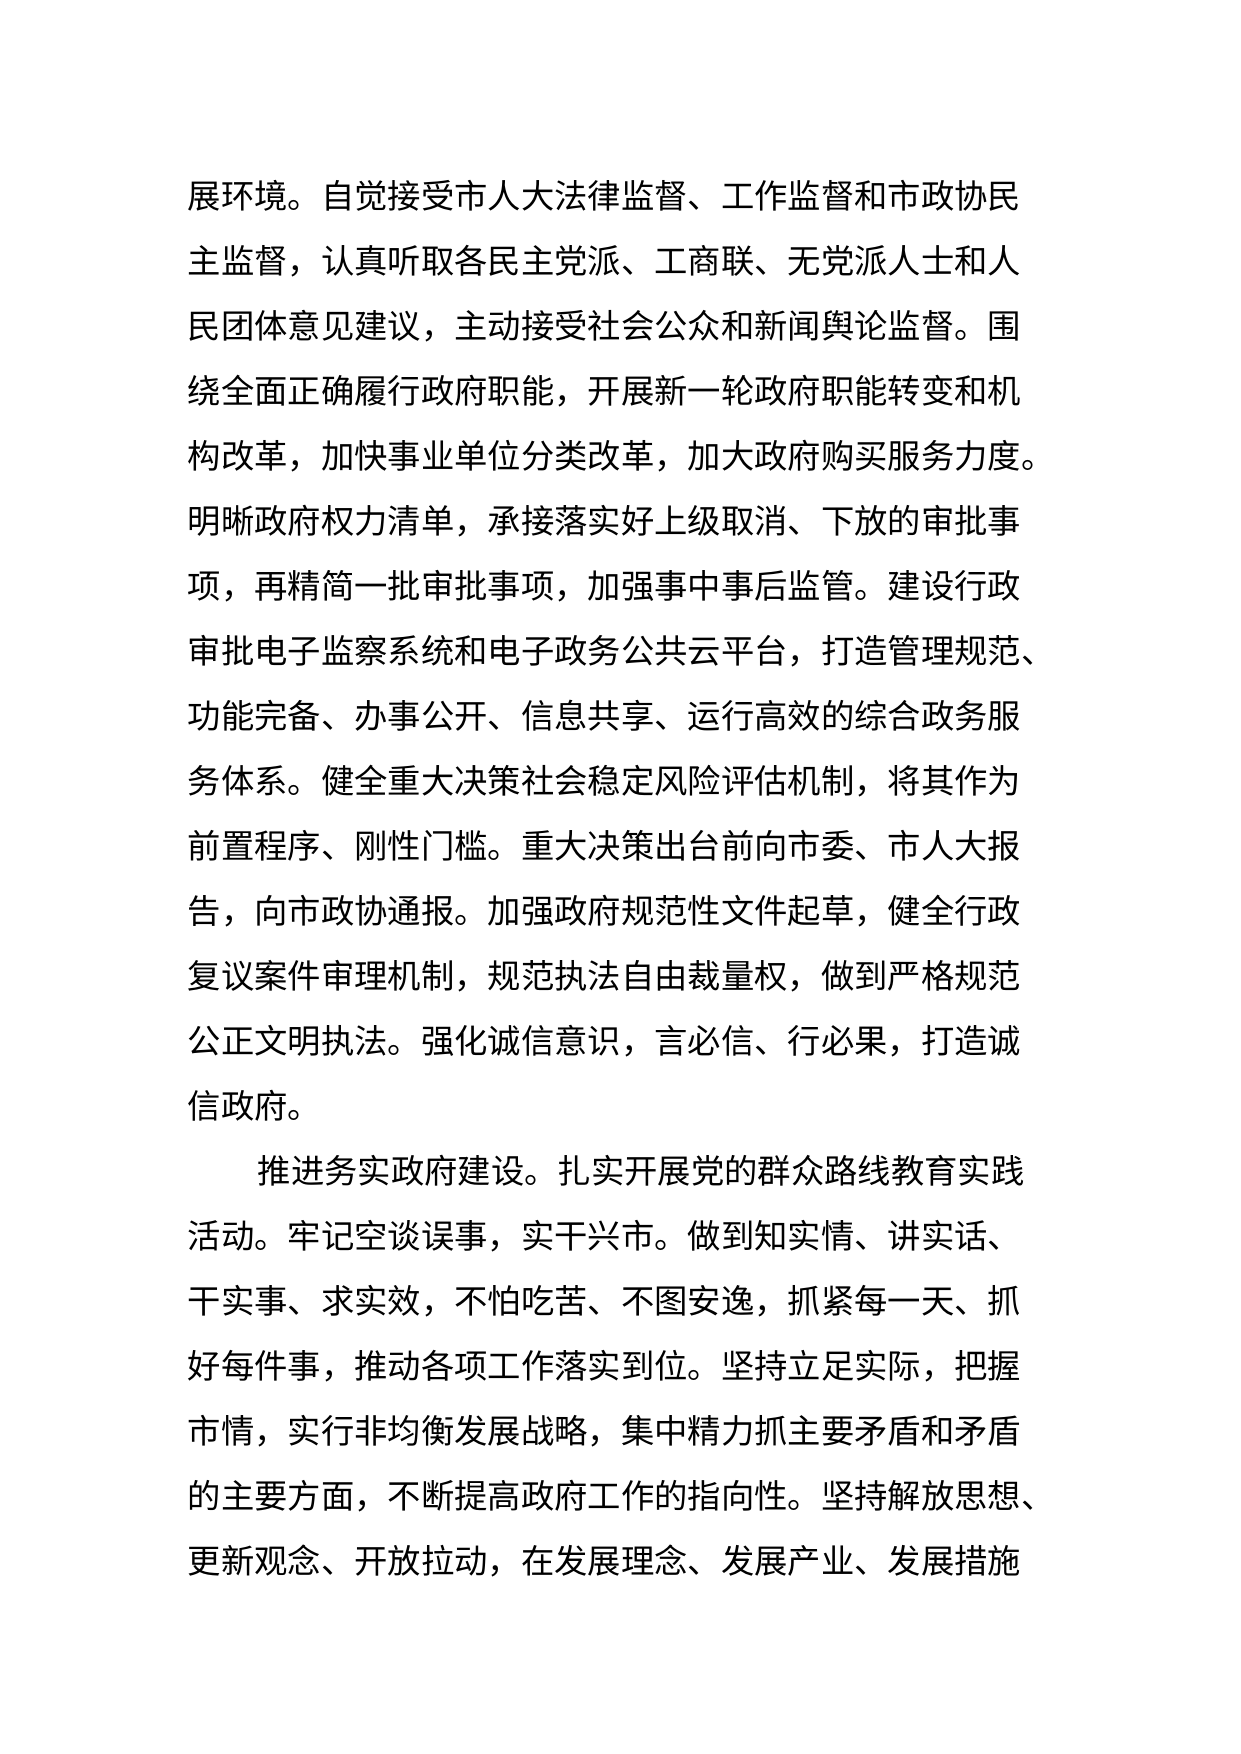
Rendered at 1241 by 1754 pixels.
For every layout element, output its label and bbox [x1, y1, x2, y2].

text [187, 1137, 1053, 1592]
text [187, 162, 1053, 1137]
